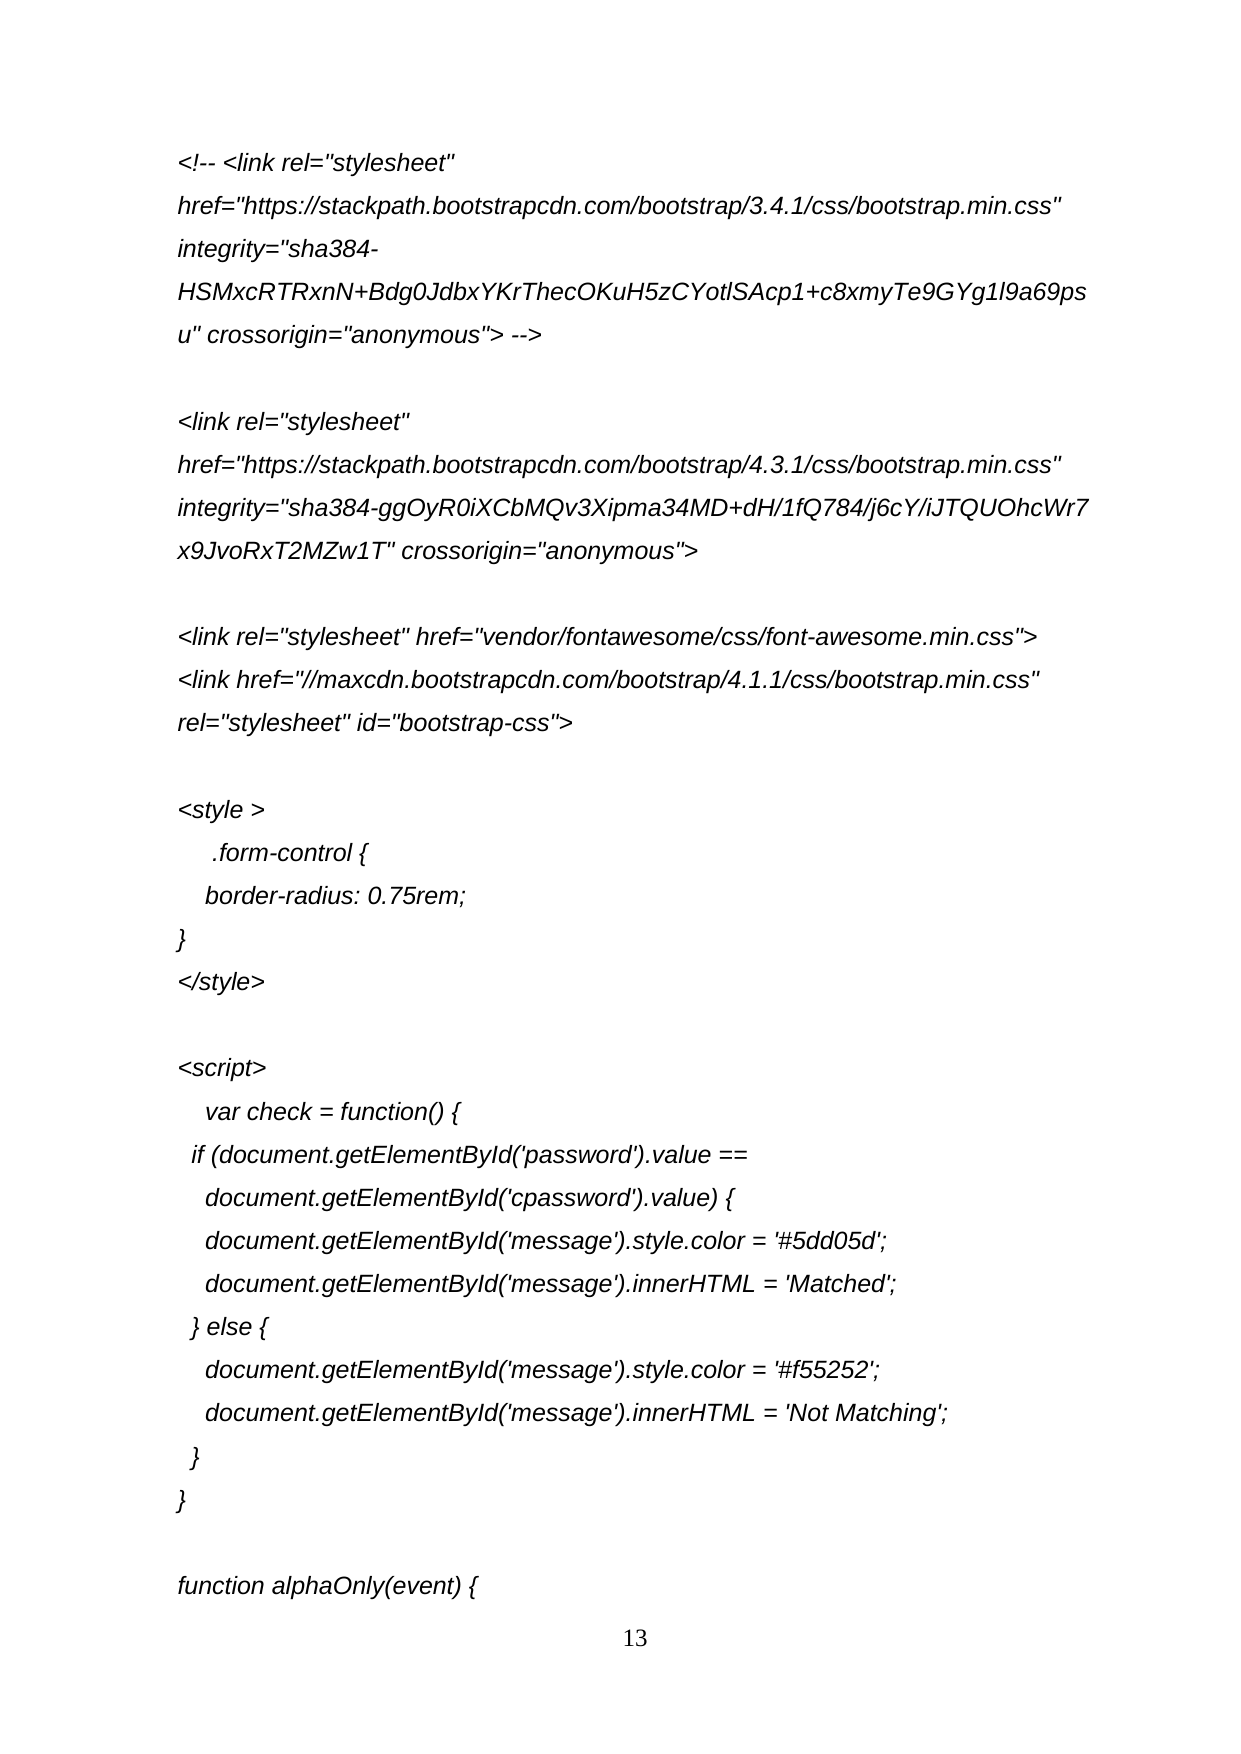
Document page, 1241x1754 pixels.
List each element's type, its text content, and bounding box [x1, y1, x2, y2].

text document.getElementById('message').innerHTML = 'Not Matching'; [177, 1398, 1092, 1427]
text document.getElementById('message').style.color = '#f55252'; [177, 1355, 1092, 1384]
text } [177, 924, 1092, 953]
text <!-- <link rel="stylesheet" href="https://stackpath.bootstrapcdn.com/bootstrap/3.4.1/css/bootstrap.min.css" integrity="sha384-HSMxcRTRxnN+Bdg0JdbxYKrThecOKuH5zCYotlSAcp1+c8xmyTe9GYg1l9a69psu" crossorigin="anonymous"> --> [177, 148, 1092, 349]
text .form-control { [177, 838, 1092, 866]
text } [177, 1484, 1092, 1513]
text document.getElementById('cpassword').value) { [177, 1183, 1092, 1211]
text document.getElementById('message').innerHTML = 'Matched'; [177, 1269, 1092, 1298]
text <link rel="stylesheet" href="vendor/fontawesome/css/font-awesome.min.css"> [177, 622, 1092, 651]
text </style> [177, 967, 1092, 996]
text if (document.getElementById('password').value == [177, 1139, 1092, 1168]
text var check = function() { [177, 1096, 1092, 1125]
text } else { [177, 1312, 1092, 1341]
text document.getElementById('message').style.color = '#5dd05d'; [177, 1226, 1092, 1254]
text <link rel="stylesheet" href="https://stackpath.bootstrapcdn.com/bootstrap/4.3.1/css/bootstrap.min.css" integrity="sha384-ggOyR0iXCbMQv3Xipma34MD+dH/1fQ784/j6cY/iJTQUOhcWr7x9JvoRxT2MZw1T" crossorigin="anonymous"> [177, 406, 1092, 564]
text <link href="//maxcdn.bootstrapcdn.com/bootstrap/4.1.1/css/bootstrap.min.css" rel="stylesheet" id="bootstrap-css"> [177, 665, 1092, 737]
text } [177, 1441, 1092, 1470]
text function alphaOnly(event) { [177, 1571, 1092, 1599]
text border-radius: 0.75rem; [177, 881, 1092, 909]
text <style > [177, 794, 1092, 823]
text <script> [177, 1053, 1092, 1082]
